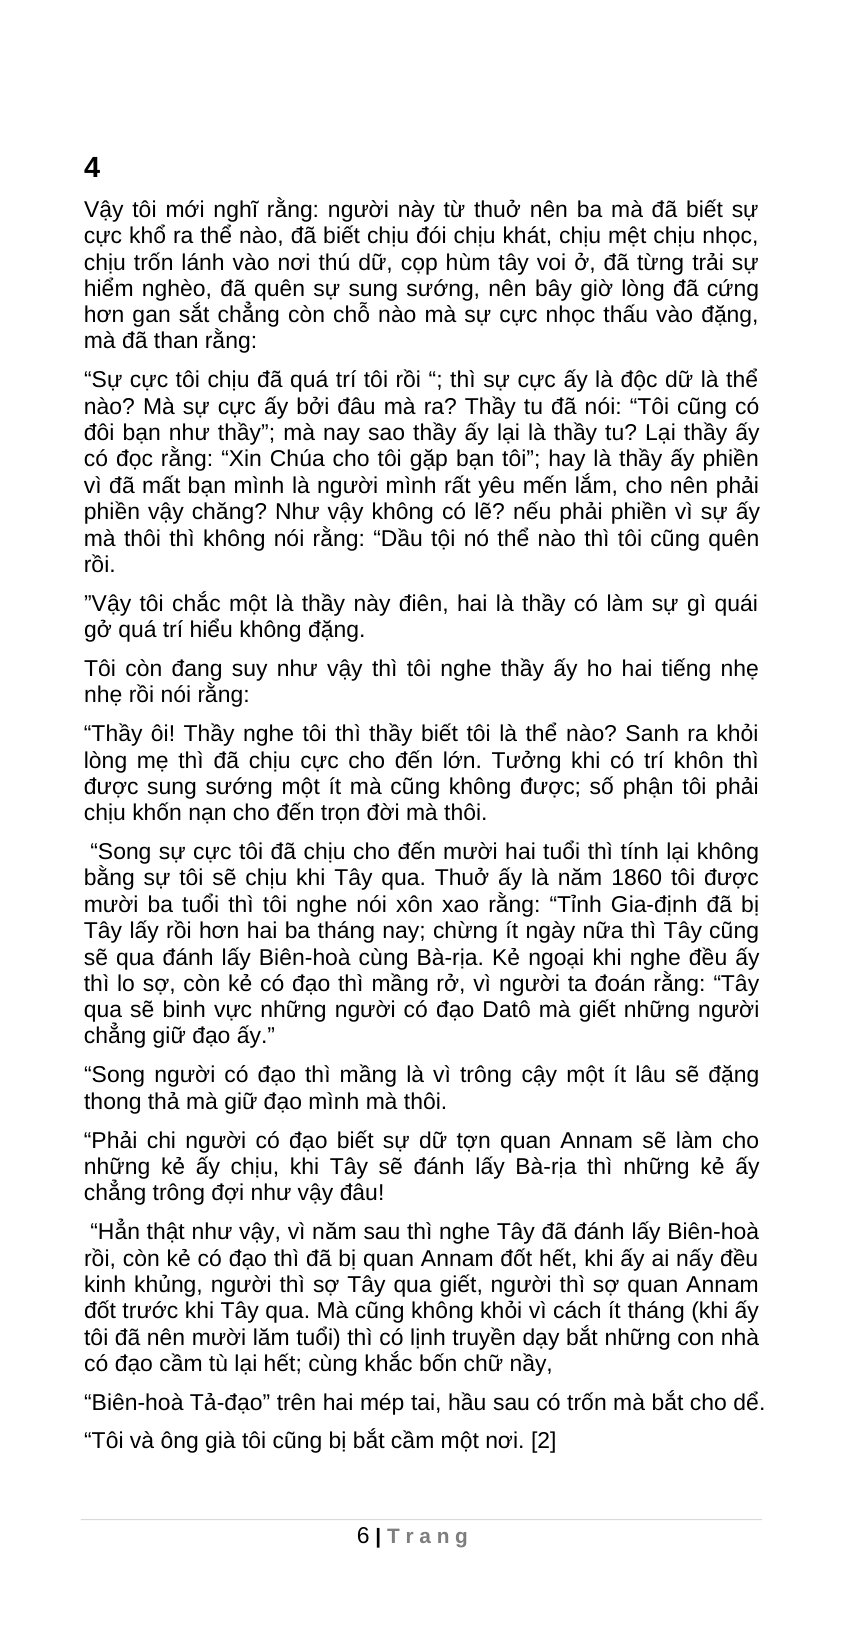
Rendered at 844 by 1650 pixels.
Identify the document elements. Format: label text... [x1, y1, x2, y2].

text Tôi còn đang suy như vậy thì tôi nghe thầy ấy ho hai tiếng nhẹ nhẹ rồi nói rằng: [84, 655, 760, 708]
text “Phải chi người có đạo biết sự dữ tợn quan Annam sẽ làm cho những kẻ ấy chịu, khi Tây sẽ đánh lấy Bà-rịa thì những kẻ ấy chẳng trông đợi như vậy đâu! [84, 1127, 760, 1206]
subtitle 4 [84, 150, 777, 183]
text ”Vậy tôi chắc một là thầy này điên, hai là thầy có làm sự gì quái gở quá trí hiểu không đặng. [84, 590, 760, 642]
text “Thầy ôi! Thầy nghe tôi thì thầy biết tôi là thể nào? Sanh ra khỏi lòng mẹ thì đã chịu cực cho đến lớn. Tưởng khi có trí khôn thì được sung sướng một ít mà cũng không được; số phận tôi phải chịu khốn nạn cho đến trọn đời mà thôi. [84, 720, 760, 826]
text “Hẳn thật như vậy, vì năm sau thì nghe Tây đã đánh lấy Biên-hoà rồi, còn kẻ có đạo thì đã bị quan Annam đốt hết, khi ấy ai nấy đều kinh khủng, người thì sợ Tây qua giết, người thì sợ quan Annam đốt trước khi Tây qua. Mà cũng không khỏi vì cách ít tháng (khi ấy tôi đã nên mười lăm tuổi) thì có lịnh truyền dạy bắt những con nhà có đạo cầm tù lại hết; cùng khắc bốn chữ nầy, [84, 1218, 760, 1376]
text Vậy tôi mới nghĩ rằng: người này từ thuở nên ba mà đã biết sự cực khổ ra thể nào, đã biết chịu đói chịu khát, chịu mệt chịu nhọc, chịu trốn lánh vào nơi thú dữ, cọp hùm tây voi ở, đã từng trải sự hiểm nghèo, đã quên sự sung sướng, nên bây giờ lòng đã cứng hơn gan sắt chẳng còn chỗ nào mà sự cực nhọc thấu vào đặng, mà đã than rằng: [84, 196, 760, 354]
text “Biên-hoà Tả-đạo” trên hai mép tai, hầu sau có trốn mà bắt cho dể. “Tôi và ông già tôi cũng bị bắt cầm một nơi. [2] [84, 1389, 766, 1454]
text “Song người có đạo thì mầng là vì trông cậy một ít lâu sẽ đặng thong thả mà giữ đạo mình mà thôi. [84, 1061, 760, 1114]
text “Sự cực tôi chịu đã quá trí tôi rồi “; thì sự cực ấy là độc dữ là thể nào? Mà sự cực ấy bởi đâu mà ra? Thầy tu đã nói: “Tôi cũng có đôi bạn như thầy”; mà nay sao thầy ấy lại là thầy tu? Lại thầy ấy có đọc rằng: “Xin Chúa cho tôi gặp bạn tôi”; hay là thầy ấy phiền vì đã mất bạn mình là người mình rất yêu mến lắm, cho nên phải phiền vậy chăng? Như vậy không có lẽ? nếu phải phiền vì sự ấy mà thôi thì không nói rằng: “Dầu tội nó thể nào thì tôi cũng quên rồi. [84, 366, 760, 577]
text “Song sự cực tôi đã chịu cho đến mười hai tuổi thì tính lại không bằng sự tôi sẽ chịu khi Tây qua. Thuở ấy là năm 1860 tôi được mười ba tuổi thì tôi nghe nói xôn xao rằng: “Tỉnh Gia-định đã bị Tây lấy rồi hơn hai ba tháng nay; chừng ít ngày nữa thì Tây cũng sẽ qua đánh lấy Biên-hoà cùng Bà-rịa. Kẻ ngoại khi nghe đều ấy thì lo sợ, còn kẻ có đạo thì mầng rở, vì người ta đoán rằng: “Tây qua sẽ binh vực những người có đạo Datô mà giết những người chẳng giữ đạo ấy.” [84, 838, 760, 1049]
